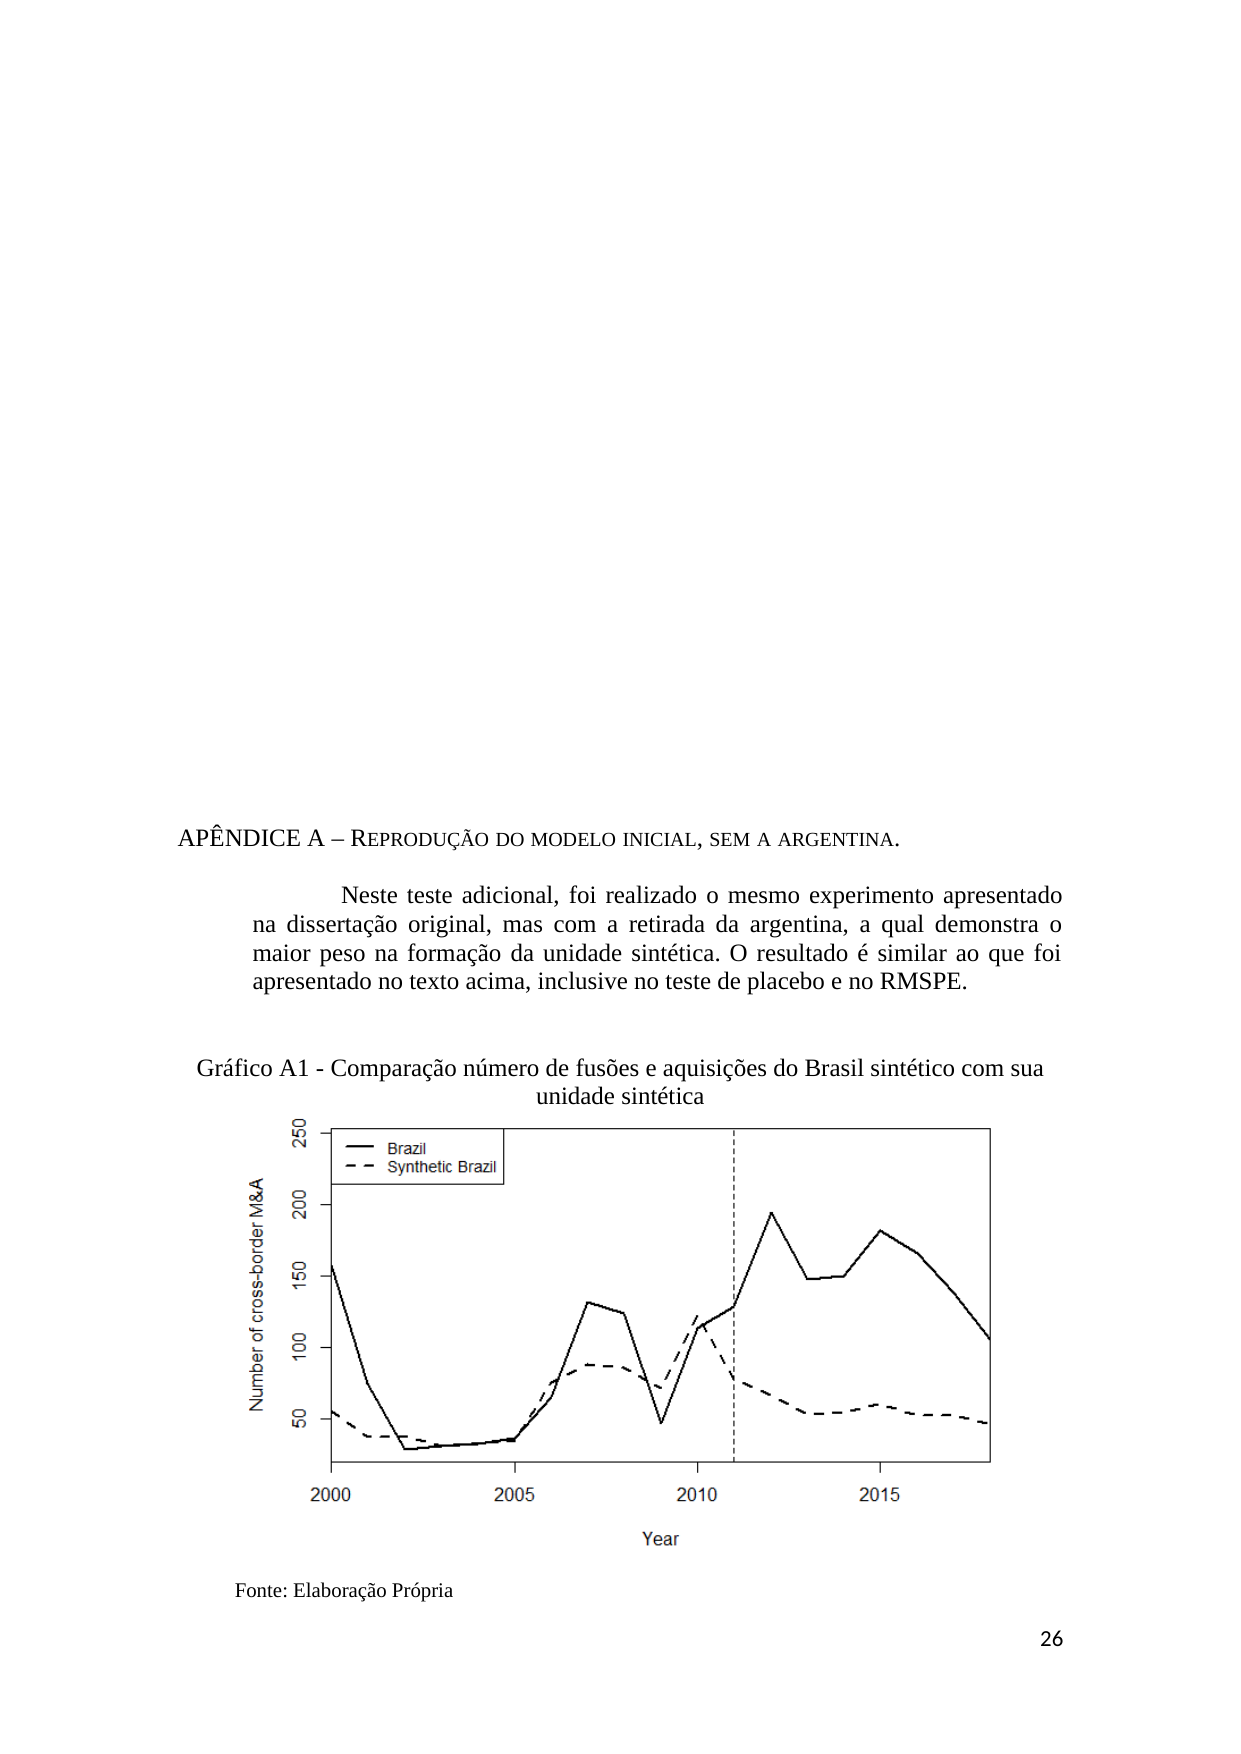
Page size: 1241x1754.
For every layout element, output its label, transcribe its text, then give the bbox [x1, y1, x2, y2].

text Gráfico A1 - Comparação número de fusões e aquisições do Brasil sintético com sua unidade sintética [177, 1053, 1063, 1110]
text Neste teste adicional, foi realizado o mesmo experimento apresentado na dissertação original, mas com a retirada da argentina, a qual demonstra o maior peso na formação da unidade sintética. O resultado é similar ao que foi apresentado no texto acima, inclusive no teste de placebo e no RMSPE. [252, 880, 1063, 995]
subtitle APÊNDICE A – Reprodução do modelo inicial, sem a argentina. [177, 823, 1063, 851]
picture [248, 1110, 992, 1550]
text Fonte: Elaboração Própria [177, 1578, 1063, 1602]
